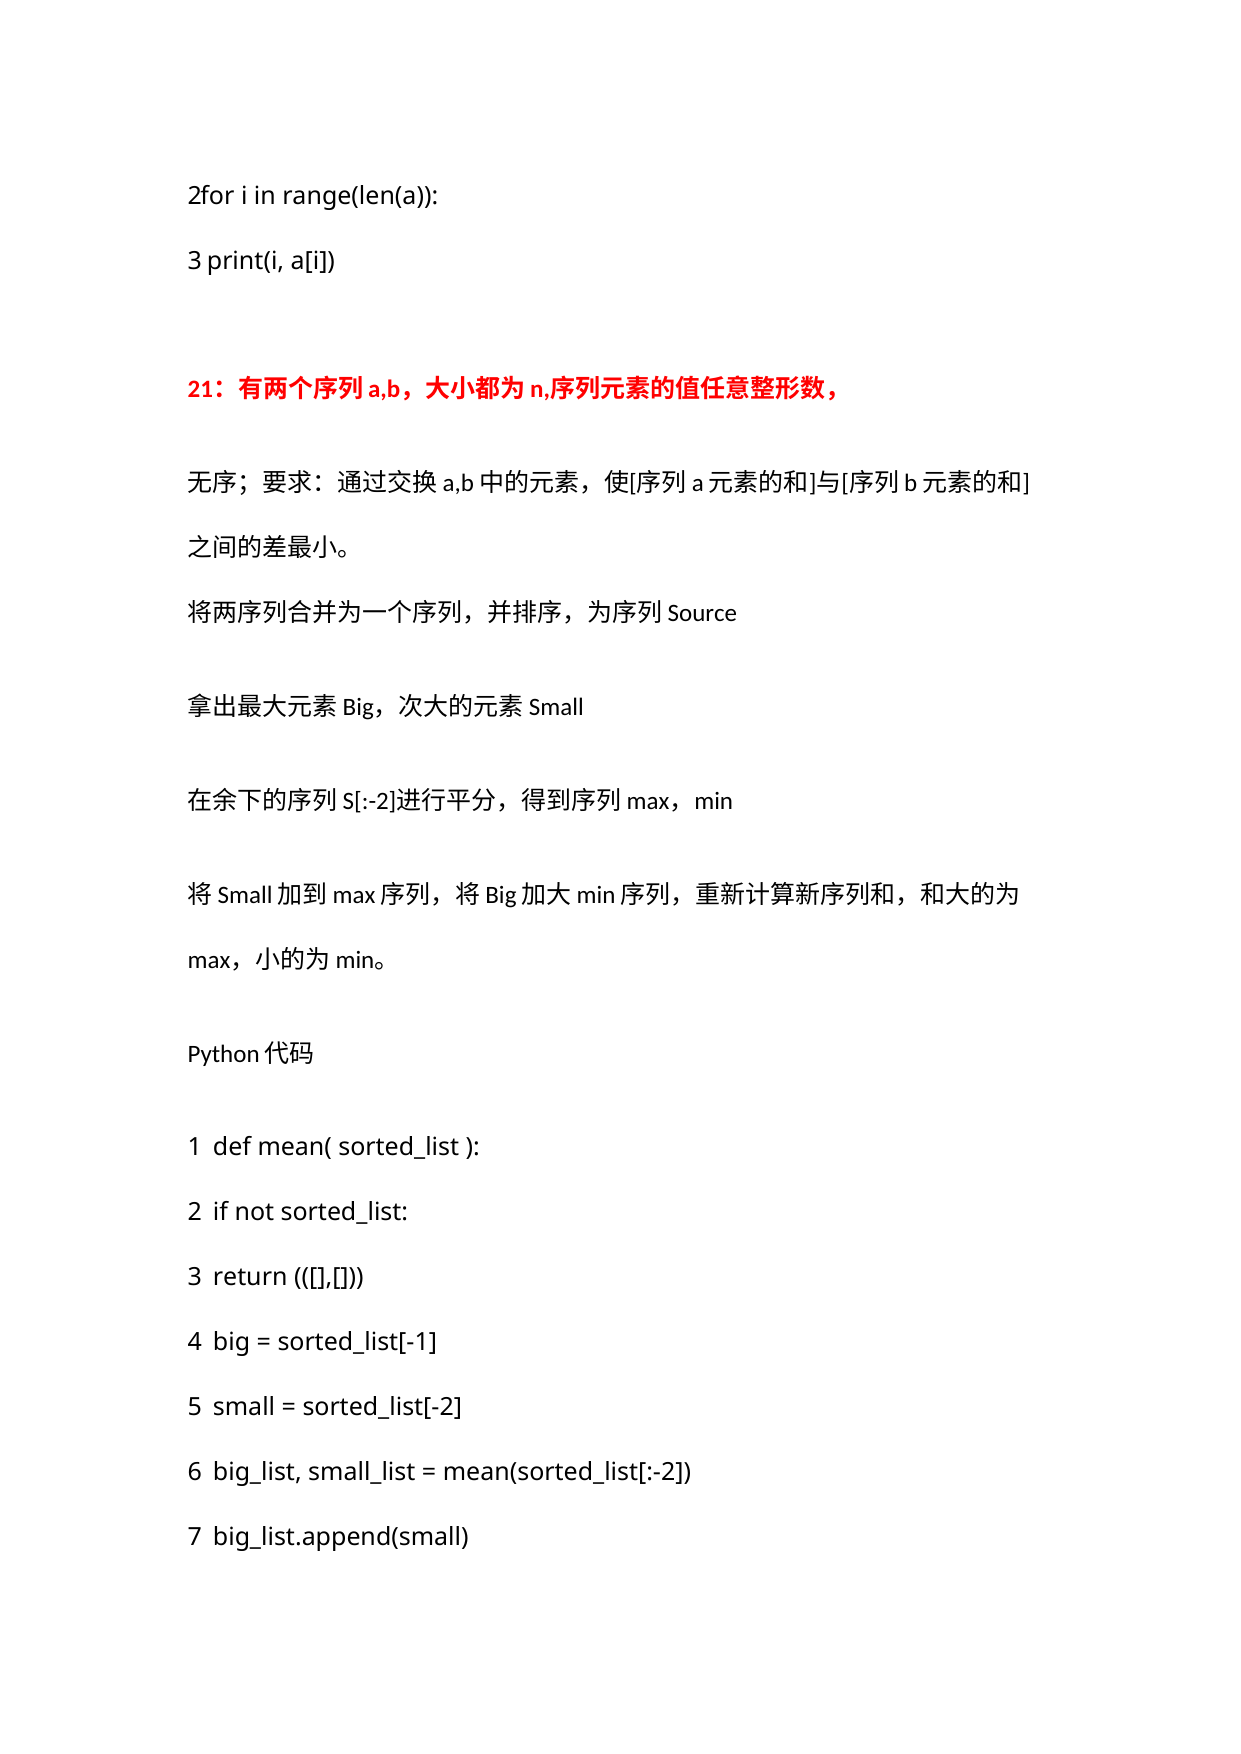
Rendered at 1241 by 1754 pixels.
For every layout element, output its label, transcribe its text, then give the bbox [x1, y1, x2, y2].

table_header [200, 162, 688, 292]
text 在余下的序列S[:-2]进行平分，得到序列max，min [187, 766, 1053, 831]
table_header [188, 1114, 213, 1569]
text 无序；要求：通过交换a,b中的元素，使[序列a元素的和]与[序列b元素的和]之间的差最小。 将两序列合并为一个序列，并排序，为序列Source [187, 448, 1053, 643]
text 拿出最大元素Big，次大的元素Small [187, 672, 1053, 737]
text Python代码 [187, 1019, 1053, 1084]
text 21：有两个序列a,b，大小都为n,序列元素的值任意整形数， [187, 354, 1053, 419]
text 将Small加到max序列，将Big加大min序列，重新计算新序列和，和大的为max，小的为min。 [187, 860, 1053, 990]
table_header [213, 1114, 775, 1569]
